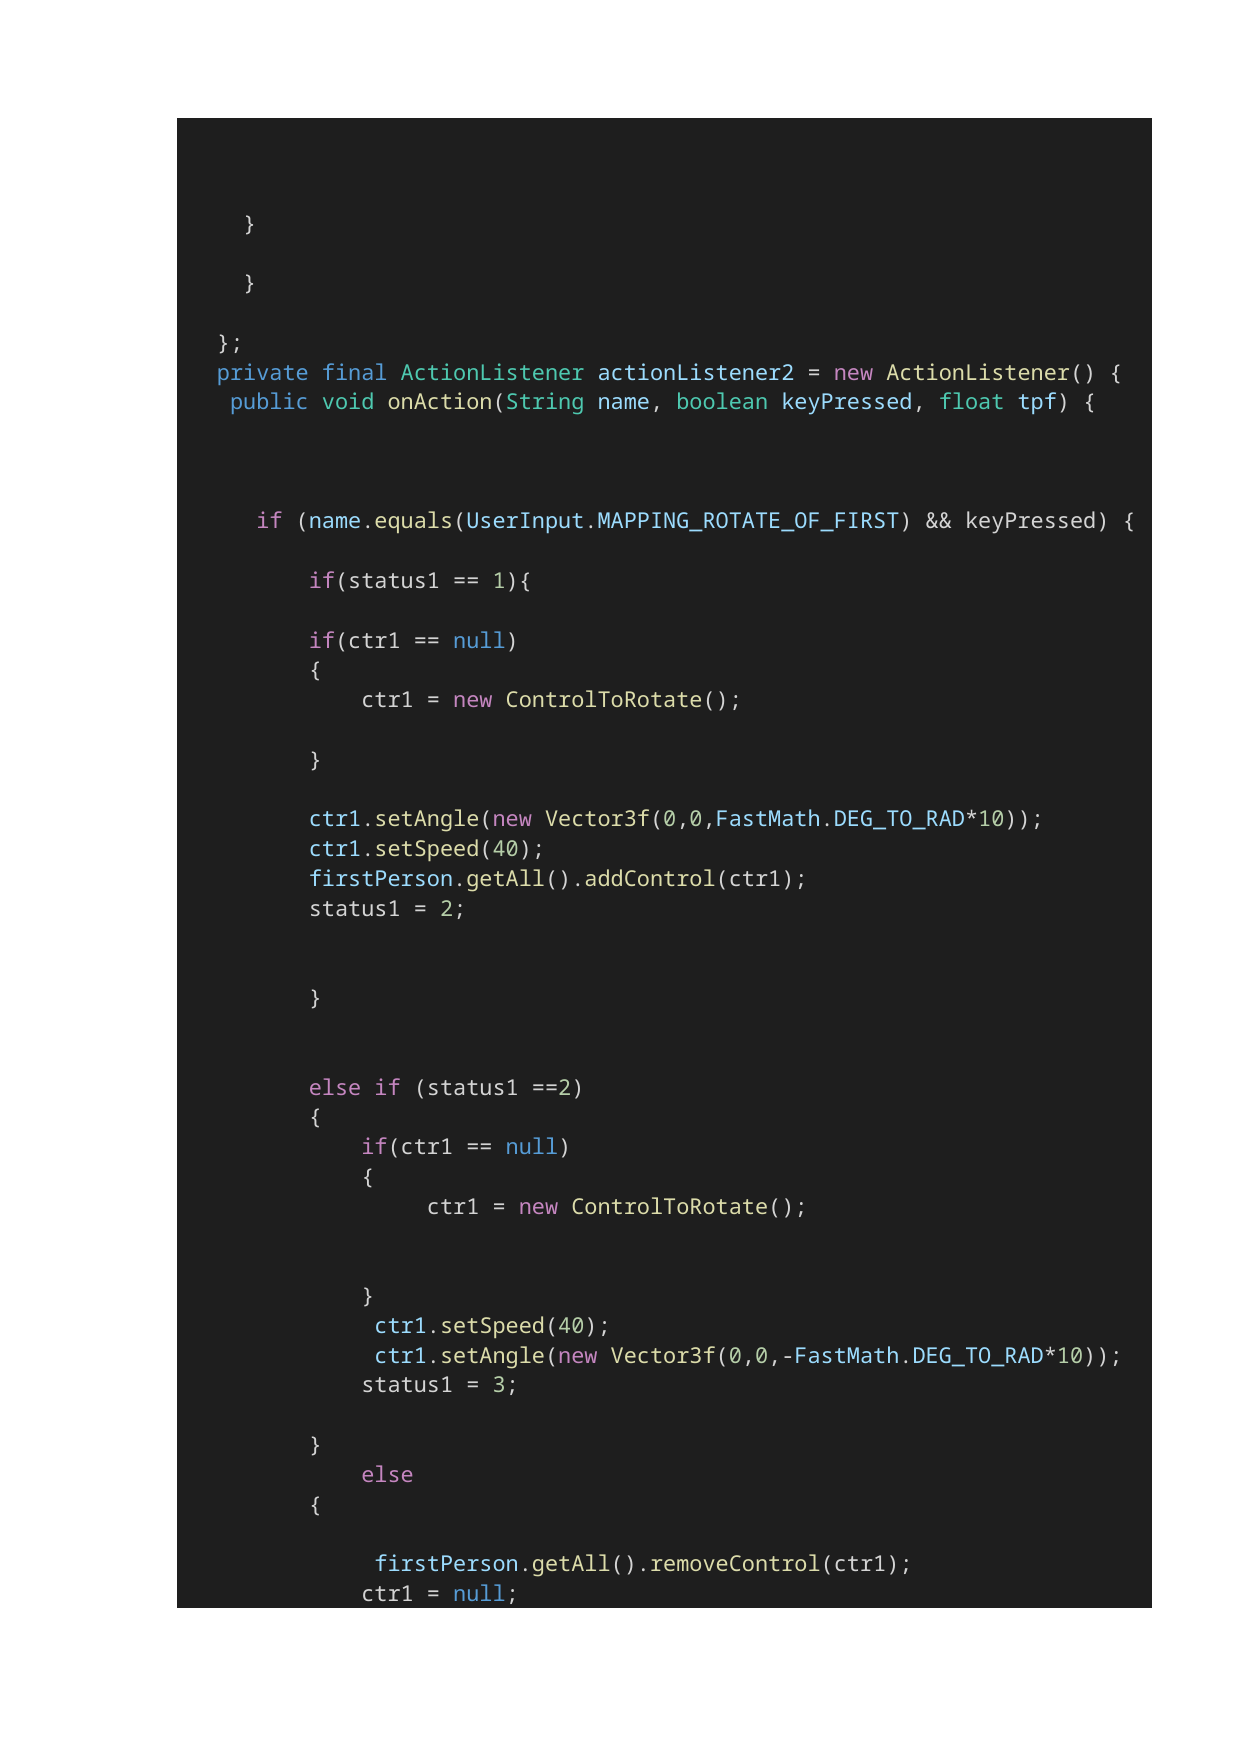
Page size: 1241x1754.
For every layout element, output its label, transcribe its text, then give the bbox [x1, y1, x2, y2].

text ctr1.setSpeed(40); [177, 1310, 1152, 1339]
text ctr1.setSpeed(40); [177, 833, 1152, 863]
text public void onAction(String name, boolean keyPressed, float tpf) { [177, 386, 1152, 416]
text ctr1 = null; [177, 1578, 1152, 1608]
text if(ctr1 == null) [177, 624, 1152, 654]
text ctr1.setAngle(new Vector3f(0,0,FastMath.DEG_TO_RAD*10)); [177, 803, 1152, 833]
text if(status1 == 1){ [177, 565, 1152, 595]
text } [177, 267, 1152, 297]
text private final ActionListener actionListener2 = new ActionListener() { [177, 356, 1152, 386]
text } [177, 1429, 1152, 1459]
text { [177, 654, 1152, 684]
text firstPerson.getAll().addControl(ctr1); [177, 863, 1152, 893]
text { [177, 1101, 1152, 1131]
text else [177, 1459, 1152, 1488]
text } [177, 982, 1152, 1012]
text ctr1 = new ControlToRotate(); [177, 1191, 1152, 1220]
text }; [177, 327, 1152, 356]
text { [177, 1488, 1152, 1518]
text } [177, 1280, 1152, 1310]
text ctr1.setAngle(new Vector3f(0,0,-FastMath.DEG_TO_RAD*10)); [177, 1339, 1152, 1369]
text if (name.equals(UserInput.MAPPING_ROTATE_OF_FIRST) && keyPressed) { [177, 505, 1152, 535]
text } [177, 744, 1152, 773]
text status1 = 2; [177, 893, 1152, 922]
text } [177, 207, 1152, 237]
text ctr1 = new ControlToRotate(); [177, 684, 1152, 714]
text else if (status1 ==2) [177, 1071, 1152, 1101]
text status1 = 3; [177, 1369, 1152, 1399]
text firstPerson.getAll().removeControl(ctr1); [177, 1548, 1152, 1578]
text if(ctr1 == null) [177, 1131, 1152, 1161]
text { [177, 1161, 1152, 1191]
